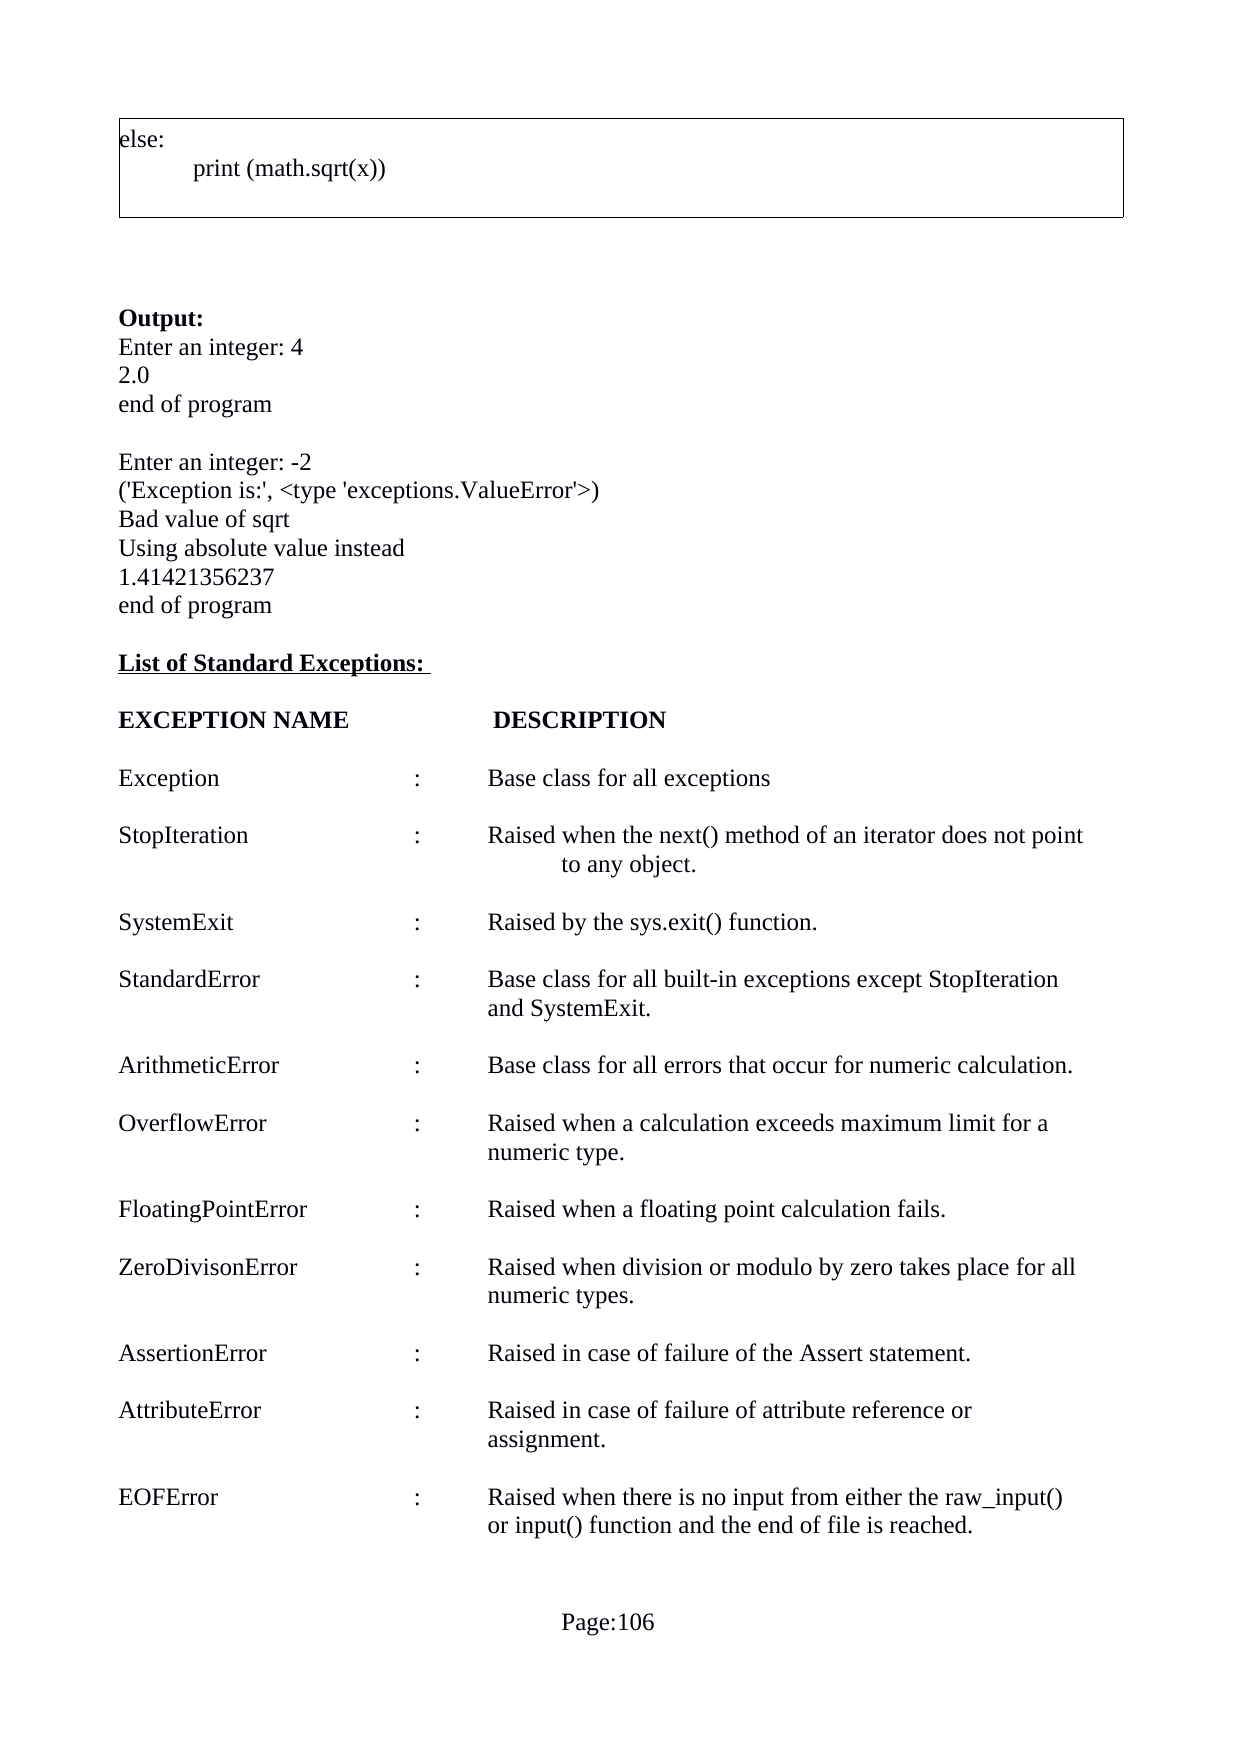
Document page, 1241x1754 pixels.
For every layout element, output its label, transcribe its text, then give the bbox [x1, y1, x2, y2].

text StandardError : Base class for all built-in exceptions except StopIteration and SystemExit. [118, 964, 1122, 1022]
text SystemExit : Raised by the sys.exit() function. [118, 907, 1122, 936]
text Bad value of sqrt [118, 504, 1122, 533]
text List of Standard Exceptions: [118, 648, 1122, 677]
text FloatingPointError : Raised when a floating point calculation fails. [118, 1194, 1122, 1223]
text to any object. [118, 849, 1122, 878]
text Exception : Base class for all exceptions [118, 763, 1122, 792]
text ZeroDivisonError : Raised when division or modulo by zero takes place for all [118, 1252, 1122, 1281]
text Output: [118, 303, 1122, 332]
text end of program [118, 591, 1122, 619]
text Enter an integer: -2 [118, 447, 1122, 476]
text ('Exception is:', <type 'exceptions.ValueError'>) [118, 476, 1122, 504]
text 1.41421356237 [118, 562, 1122, 591]
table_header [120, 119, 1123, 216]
text numeric types. [118, 1281, 1122, 1309]
text end of program [118, 389, 1122, 418]
text 2.0 [118, 361, 1122, 389]
text Using absolute value instead [118, 533, 1122, 562]
text OverflowError : Raised when a calculation exceeds maximum limit for a numeric type. [118, 1108, 1122, 1166]
text StopIteration : Raised when the next() method of an iterator does not point [118, 821, 1122, 849]
text EXCEPTION NAME DESCRIPTION [118, 706, 1122, 734]
text AttributeError : Raised in case of failure of attribute reference or assignment. [118, 1396, 1122, 1453]
text Enter an integer: 4 [118, 332, 1122, 361]
text EOFError : Raised when there is no input from either the raw_input() or input() function and the end of file is reached. [118, 1482, 1122, 1539]
text ArithmeticError : Base class for all errors that occur for numeric calculation. [118, 1051, 1122, 1079]
text AssertionError : Raised in case of failure of the Assert statement. [118, 1338, 1122, 1367]
